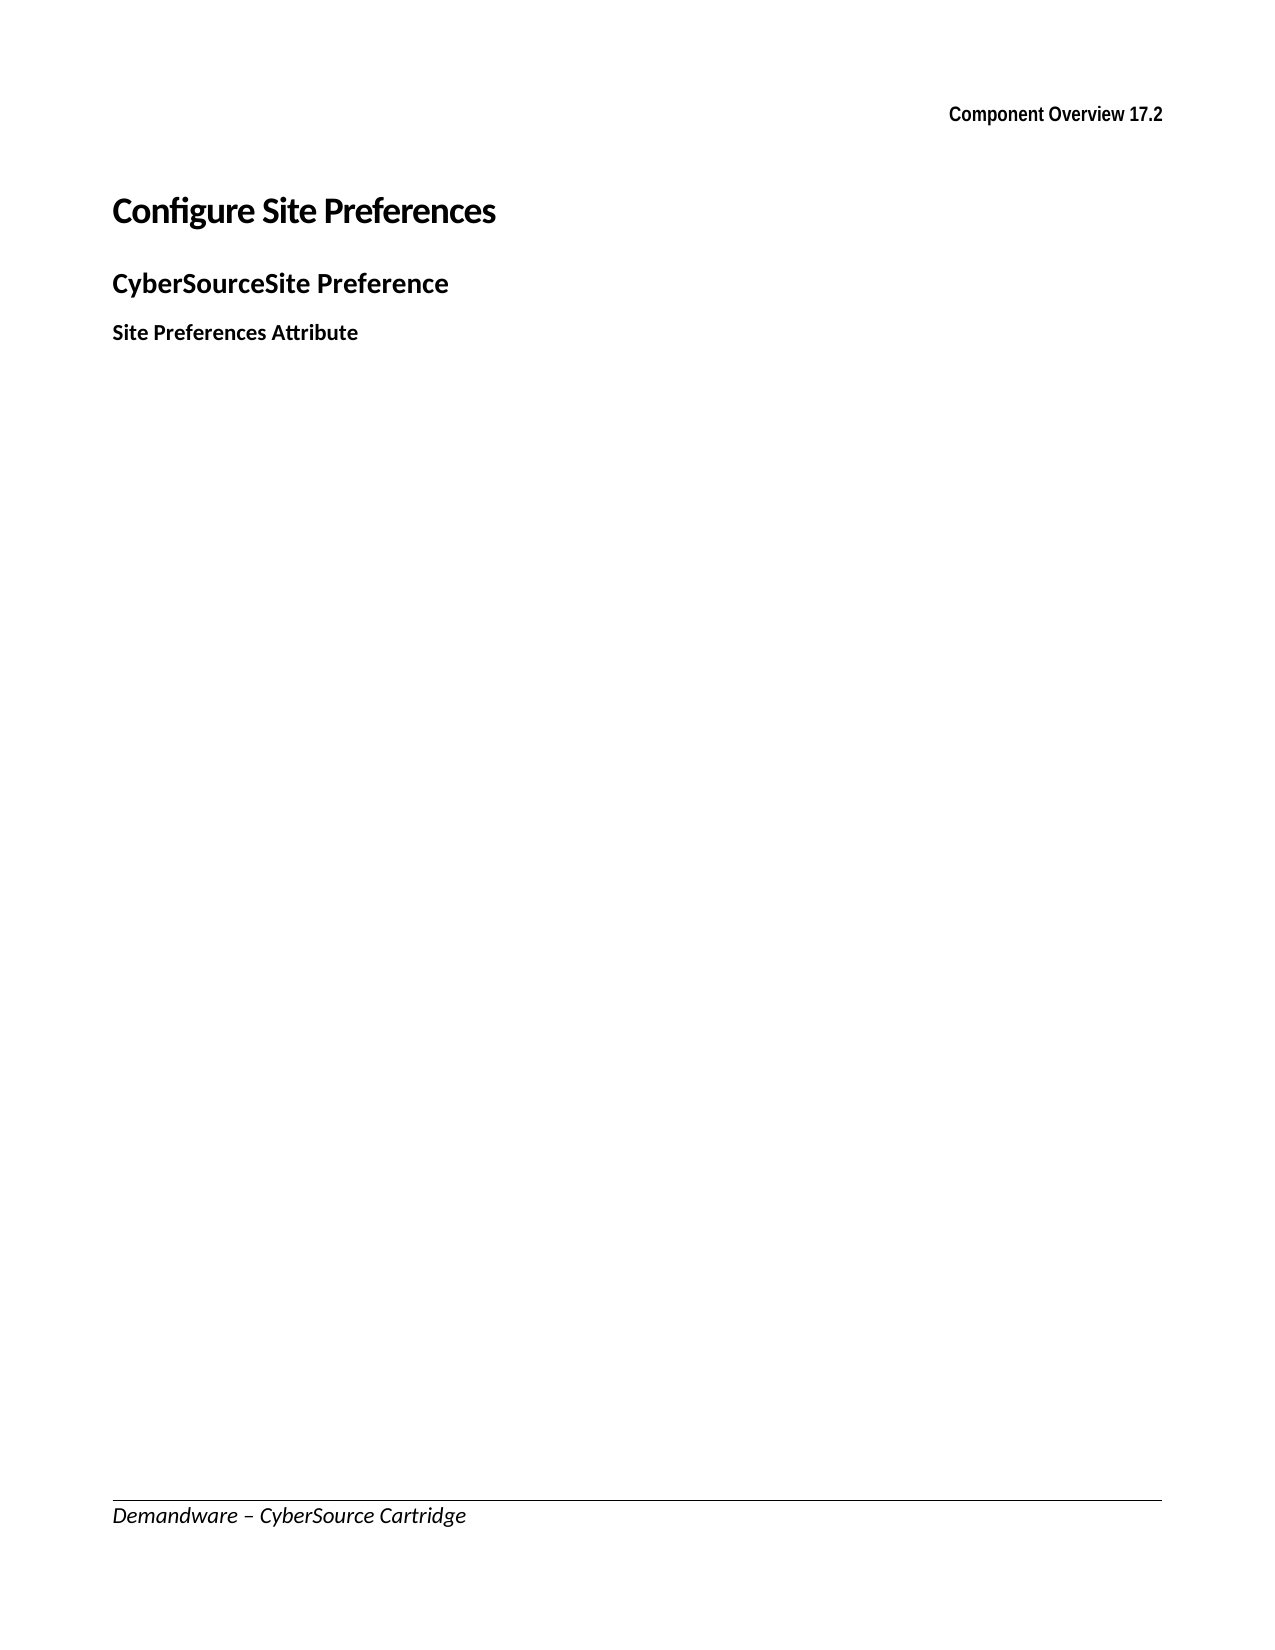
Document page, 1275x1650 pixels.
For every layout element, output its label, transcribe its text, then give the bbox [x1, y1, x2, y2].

subtitle Configure Site Preferences [112, 187, 1162, 233]
subtitle Site Preferences Attribute [112, 318, 1162, 346]
subtitle CyberSourceSite Preference [112, 265, 1162, 300]
